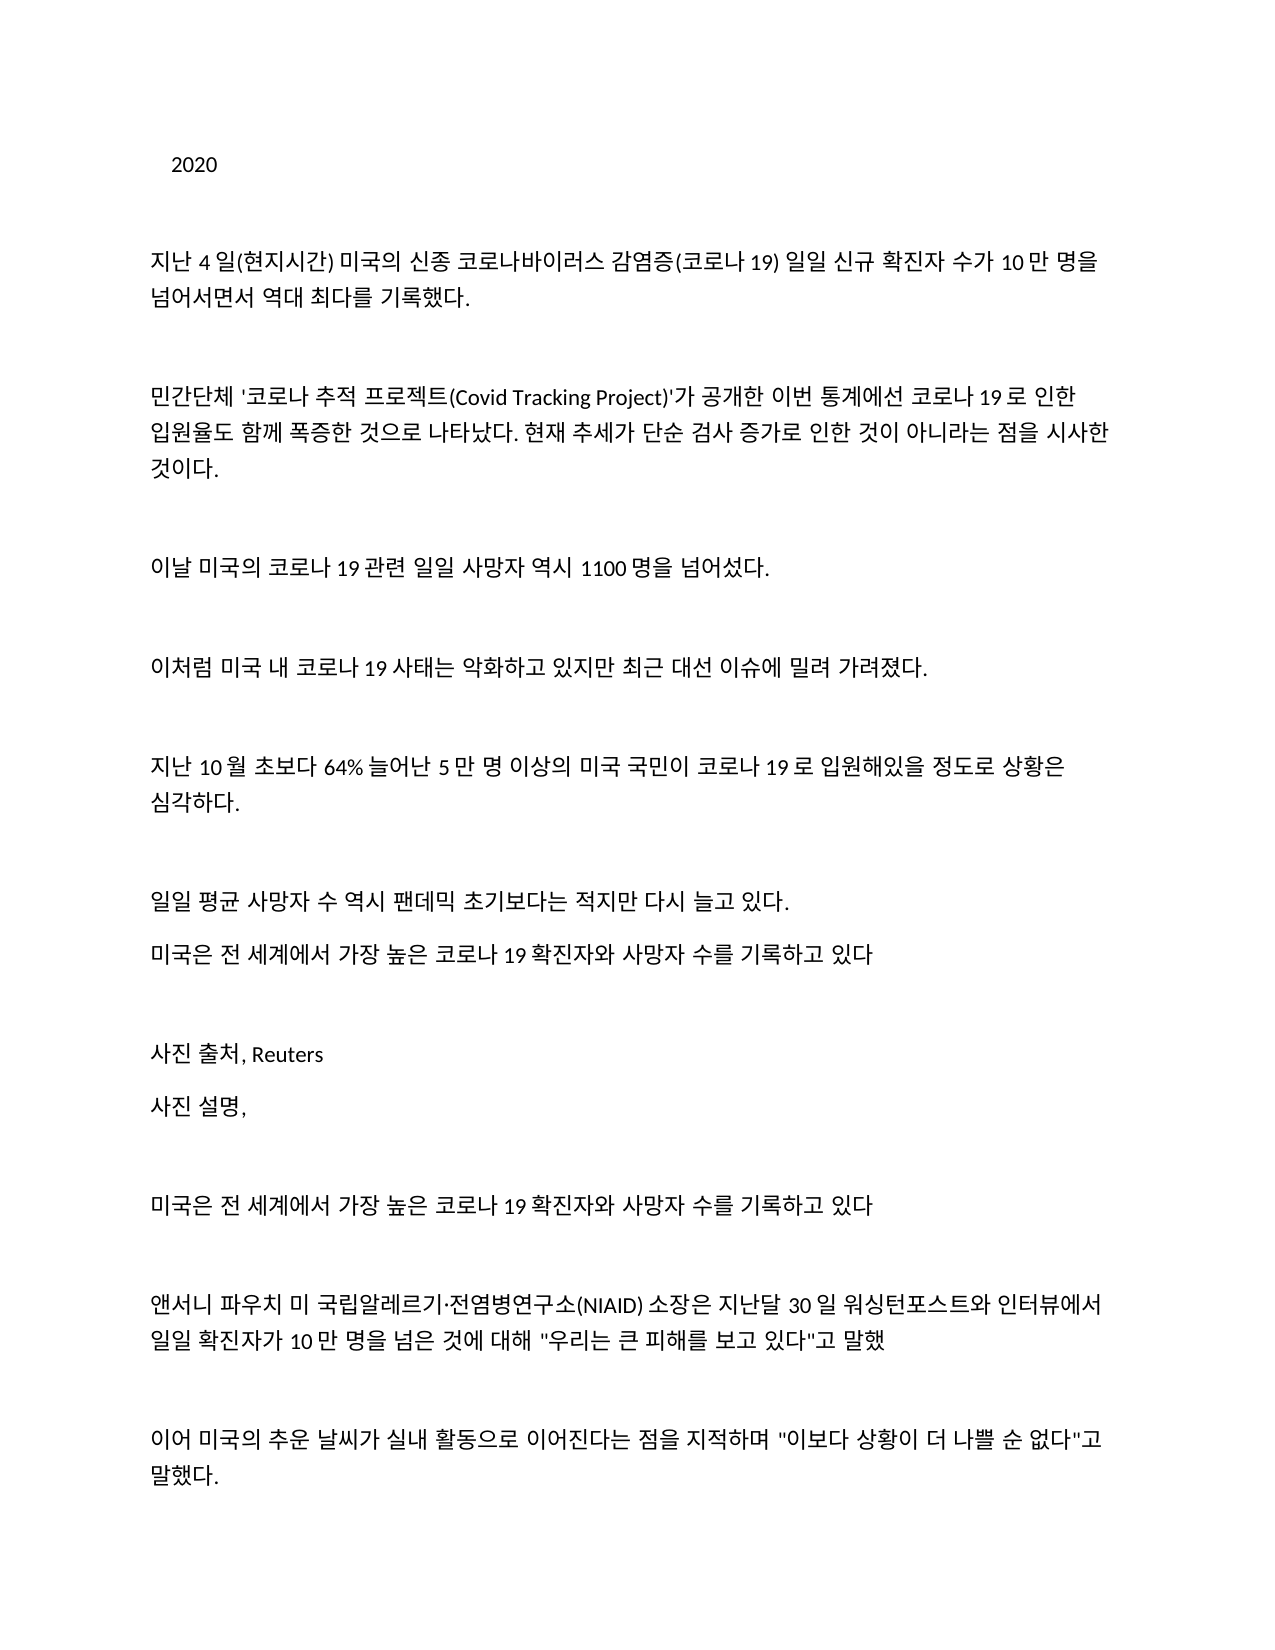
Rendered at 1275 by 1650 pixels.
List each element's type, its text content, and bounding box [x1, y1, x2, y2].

text 일일 평균 사망자 수 역시 팬데믹 초기보다는 적지만 다시 늘고 있다. [150, 884, 1125, 917]
text 민간단체 '코로나 추적 프로젝트(Covid Tracking Project)'가 공개한 이번 통계에선 코로나19로 인한 입원율도 함께 폭증한 것으로 나타났다. 현재 추세가 단순 검사 증가로 인한 것이 아니라는 점을 시사한 것이다. [150, 379, 1125, 484]
text 미국은 전 세계에서 가장 높은 코로나19 확진자와 사망자 수를 기록하고 있다 [150, 1188, 1125, 1221]
text 이어 미국의 추운 날씨가 실내 활동으로 이어진다는 점을 지적하며 "이보다 상황이 더 나쁠 순 없다"고 말했다. [150, 1422, 1125, 1491]
text 지난 4일(현지시간) 미국의 신종 코로나바이러스 감염증(코로나19) 일일 신규 확진자 수가 10만 명을 넘어서면서 역대 최다를 기록했다. [150, 244, 1125, 313]
text 이날 미국의 코로나19 관련 일일 사망자 역시 1100명을 넘어섰다. [150, 550, 1125, 583]
text 앤서니 파우치 미 국립알레르기·전염병연구소(NIAID) 소장은 지난달 30일 워싱턴포스트와 인터뷰에서 일일 확진자가 10만 명을 넘은 것에 대해 "우리는 큰 피해를 보고 있다"고 말했 [150, 1287, 1125, 1356]
text 이처럼 미국 내 코로나19 사태는 악화하고 있지만 최근 대선 이슈에 밀려 가려졌다. [150, 649, 1125, 683]
text 미국은 전 세계에서 가장 높은 코로나19 확진자와 사망자 수를 기록하고 있다 [150, 936, 1125, 970]
text 지난 10월 초보다 64% 늘어난 5만 명 이상의 미국 국민이 코로나19로 입원해있을 정도로 상황은 심각하다. [150, 749, 1125, 818]
text 사진 설명, [150, 1088, 1125, 1122]
text 2020 [150, 150, 1125, 178]
text 사진 출처, Reuters [150, 1036, 1125, 1069]
